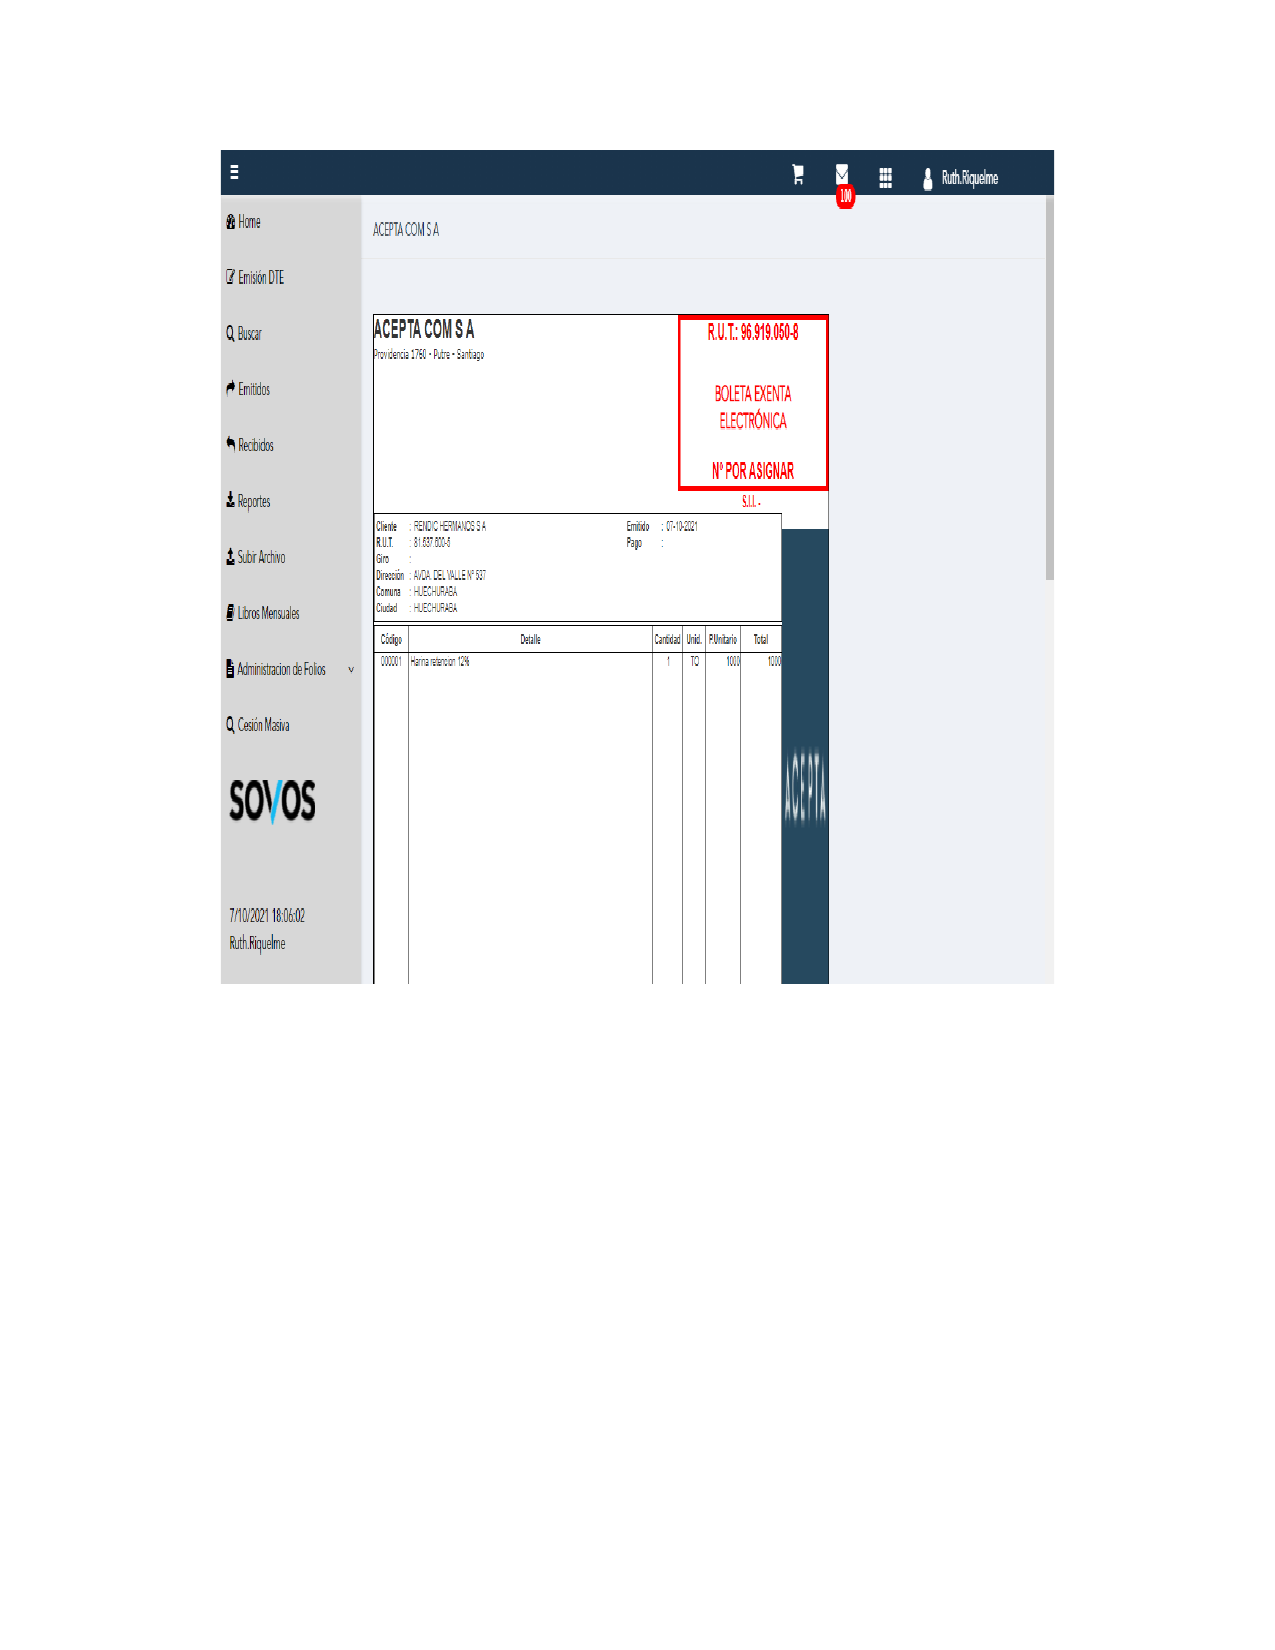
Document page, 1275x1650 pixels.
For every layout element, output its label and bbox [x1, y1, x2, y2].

picture [220, 184, 1055, 1018]
